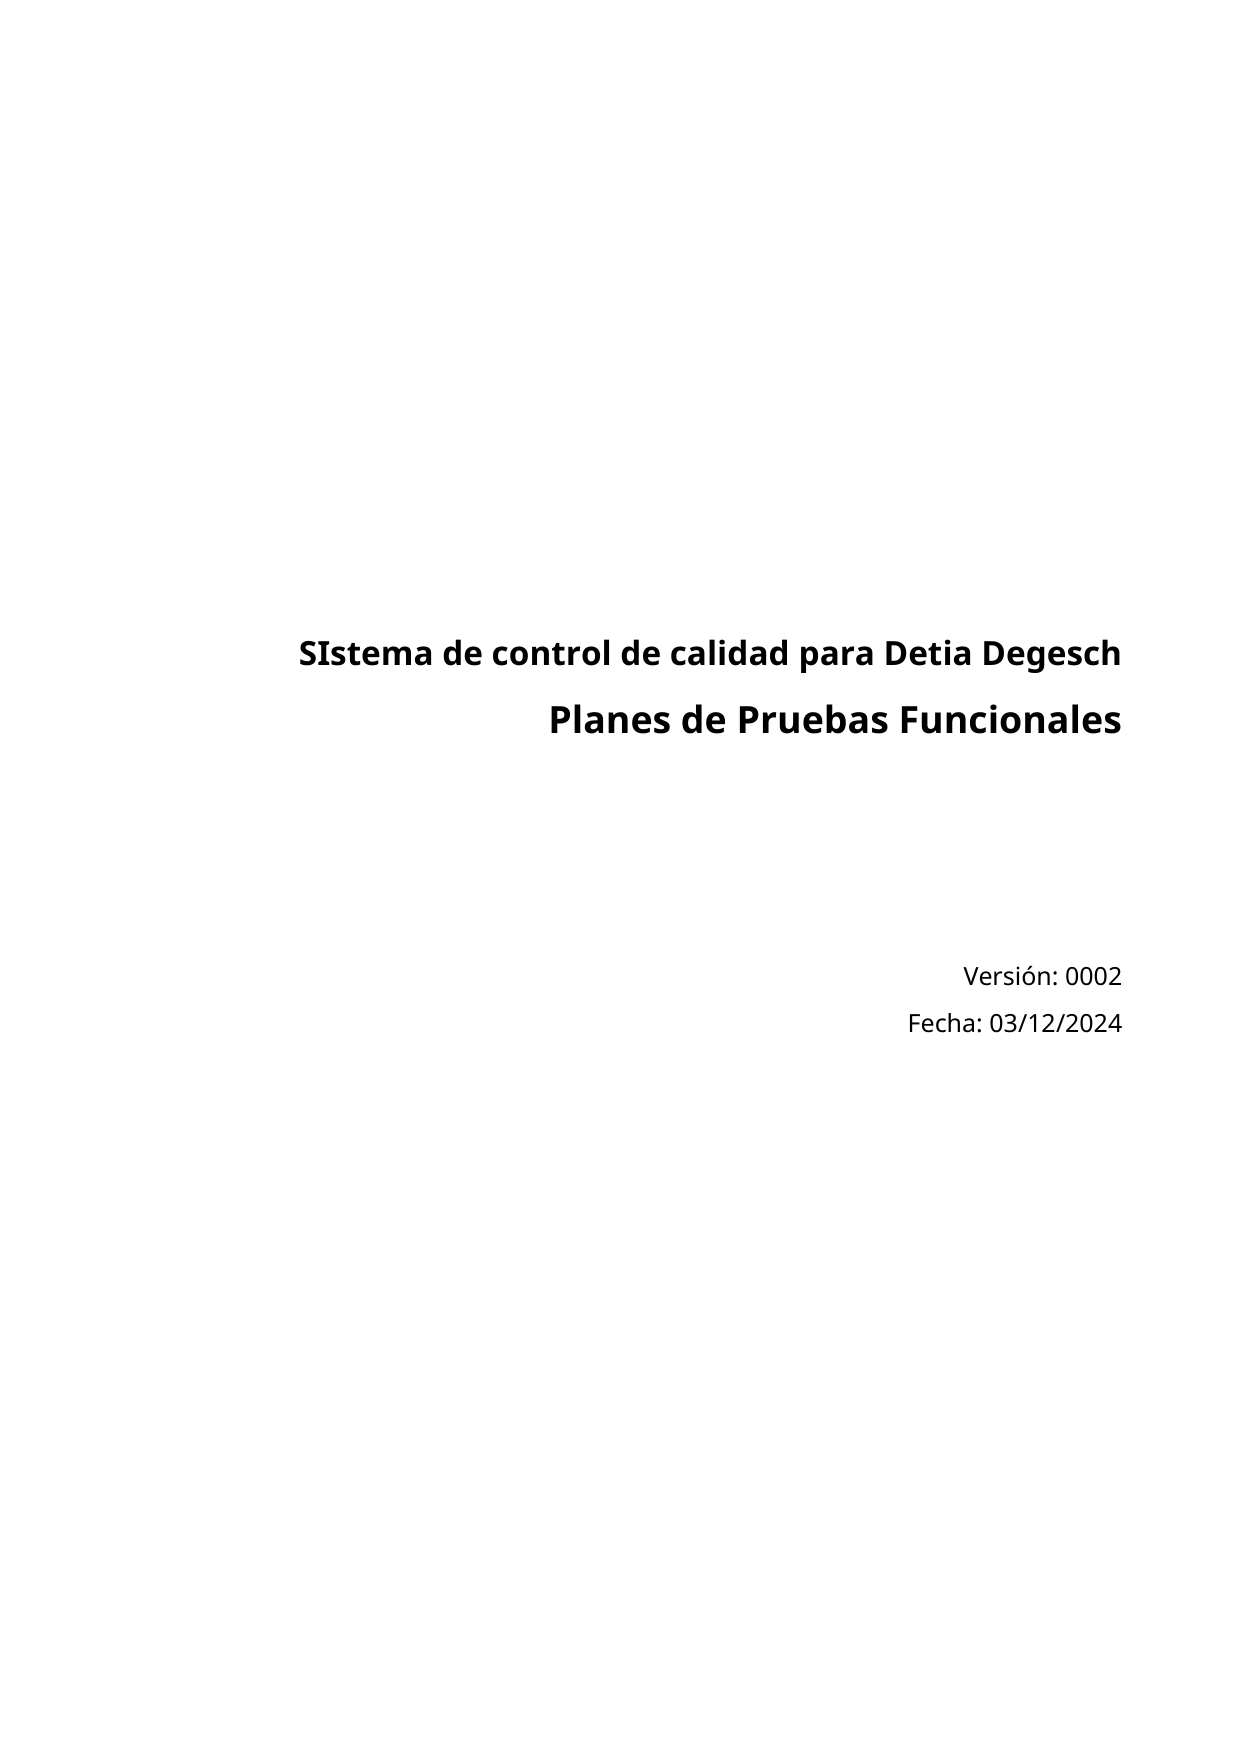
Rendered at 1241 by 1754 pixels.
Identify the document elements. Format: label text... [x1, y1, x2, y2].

text Versión: 0002 [118, 959, 1122, 993]
text SIstema de control de calidad para Detia Degesch [118, 630, 1122, 675]
title Planes de Pruebas Funcionales [118, 693, 1122, 744]
text Fecha: 03/12/2024 [118, 1005, 1122, 1039]
